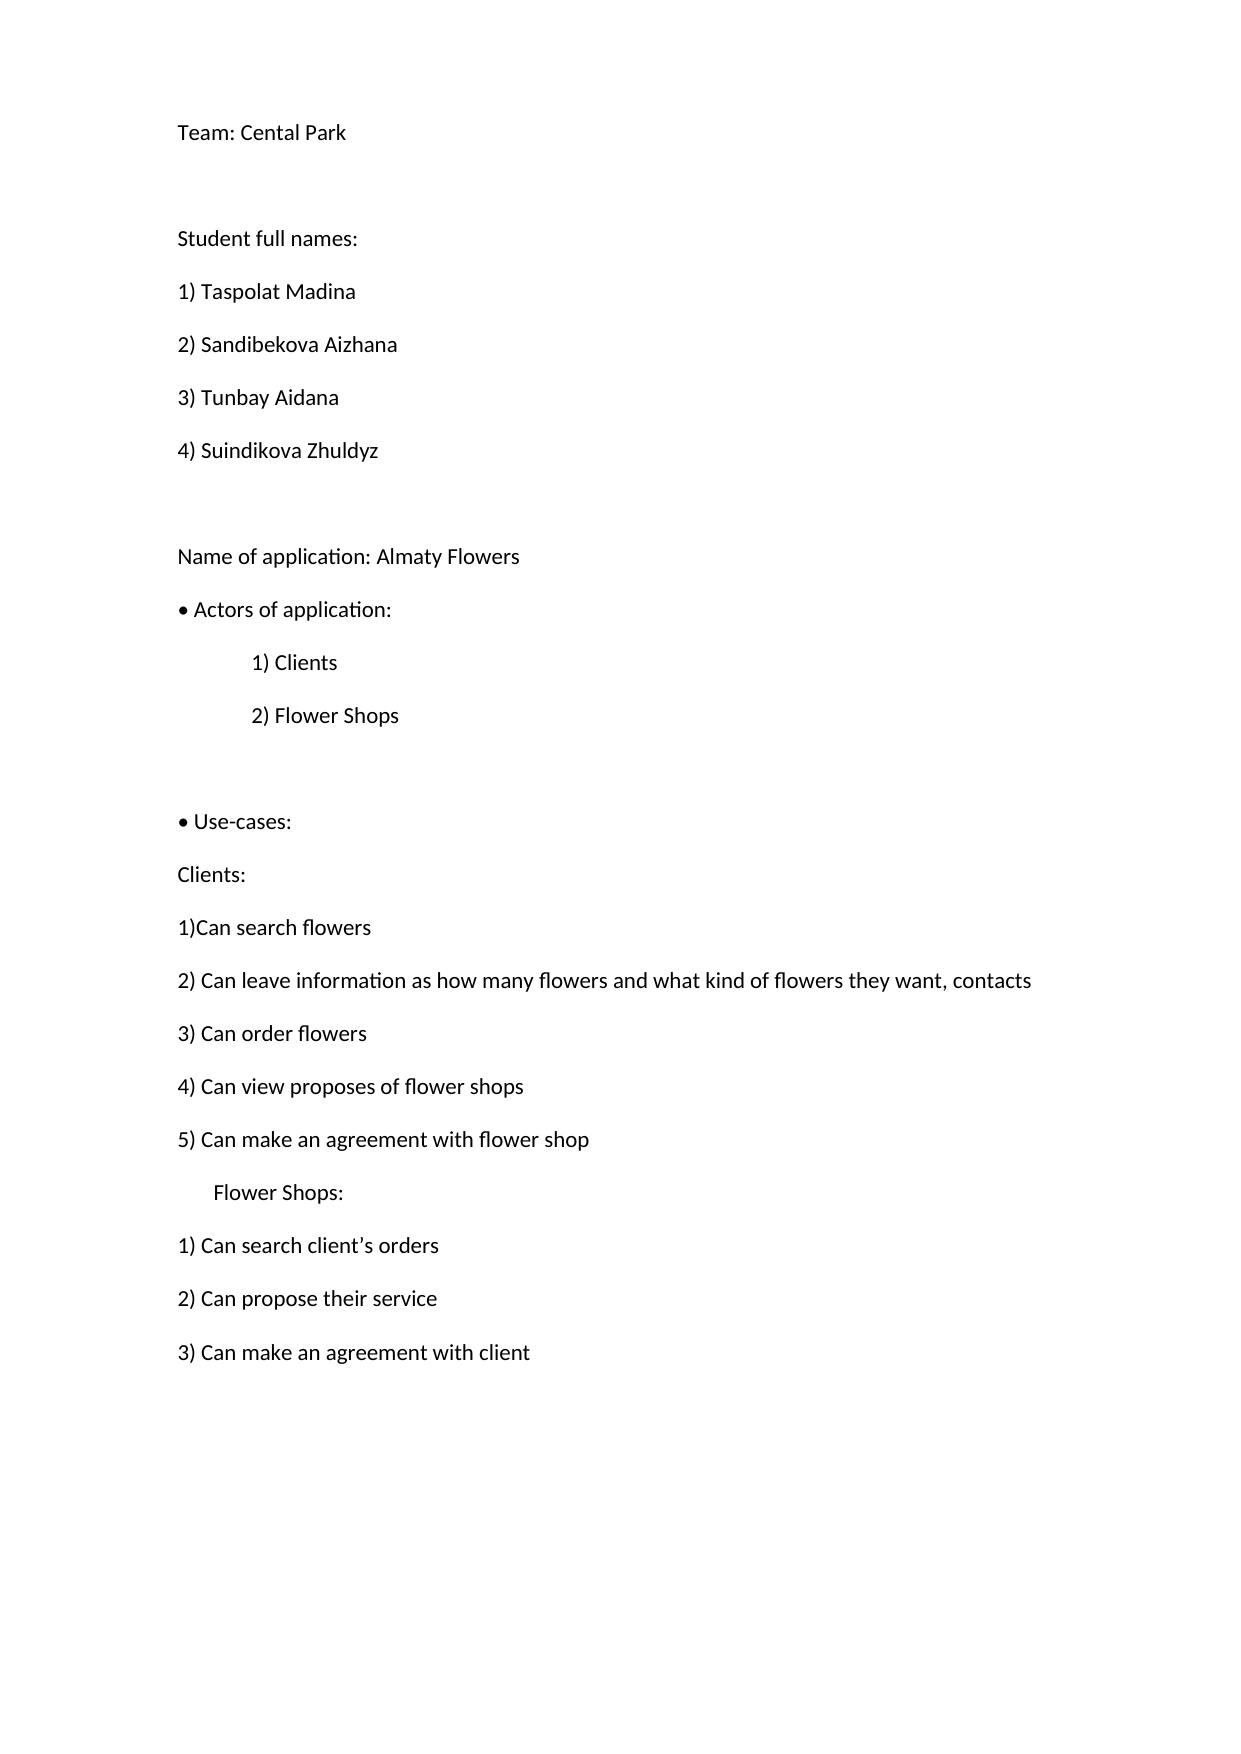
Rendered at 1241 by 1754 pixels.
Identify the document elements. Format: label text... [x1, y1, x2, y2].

text Name of application: Almaty Flowers [177, 542, 1152, 570]
text 1) Taspolat Madina [177, 277, 1152, 305]
text 2) Can propose their service [177, 1284, 1152, 1313]
text Student full names: [177, 224, 1152, 252]
text 2) Can leave information as how many flowers and what kind of flowers they want, contacts [177, 966, 1152, 994]
text 3) Can make an agreement with client [177, 1338, 1152, 1366]
text Team: Cental Park [177, 118, 1152, 146]
text 5) Can make an agreement with flower shop [177, 1126, 1152, 1153]
text 2) Flower Shops [177, 701, 1152, 729]
text 1) Clients [177, 648, 1152, 676]
text 1)Can search flowers [177, 913, 1152, 941]
text • Actors of application: [177, 595, 1152, 623]
text Flower Shops: [177, 1178, 1152, 1207]
text 3) Can order flowers [177, 1019, 1152, 1047]
text 4) Can view proposes of flower shops [177, 1072, 1152, 1101]
text • Use-cases: [177, 807, 1152, 835]
text 4) Suindikova Zhuldyz [177, 436, 1152, 464]
text 1) Can search client’s orders [177, 1232, 1152, 1259]
text 3) Tunbay Aidana [177, 383, 1152, 411]
text 2) Sandibekova Aizhana [177, 330, 1152, 358]
text Clients: [177, 860, 1152, 888]
